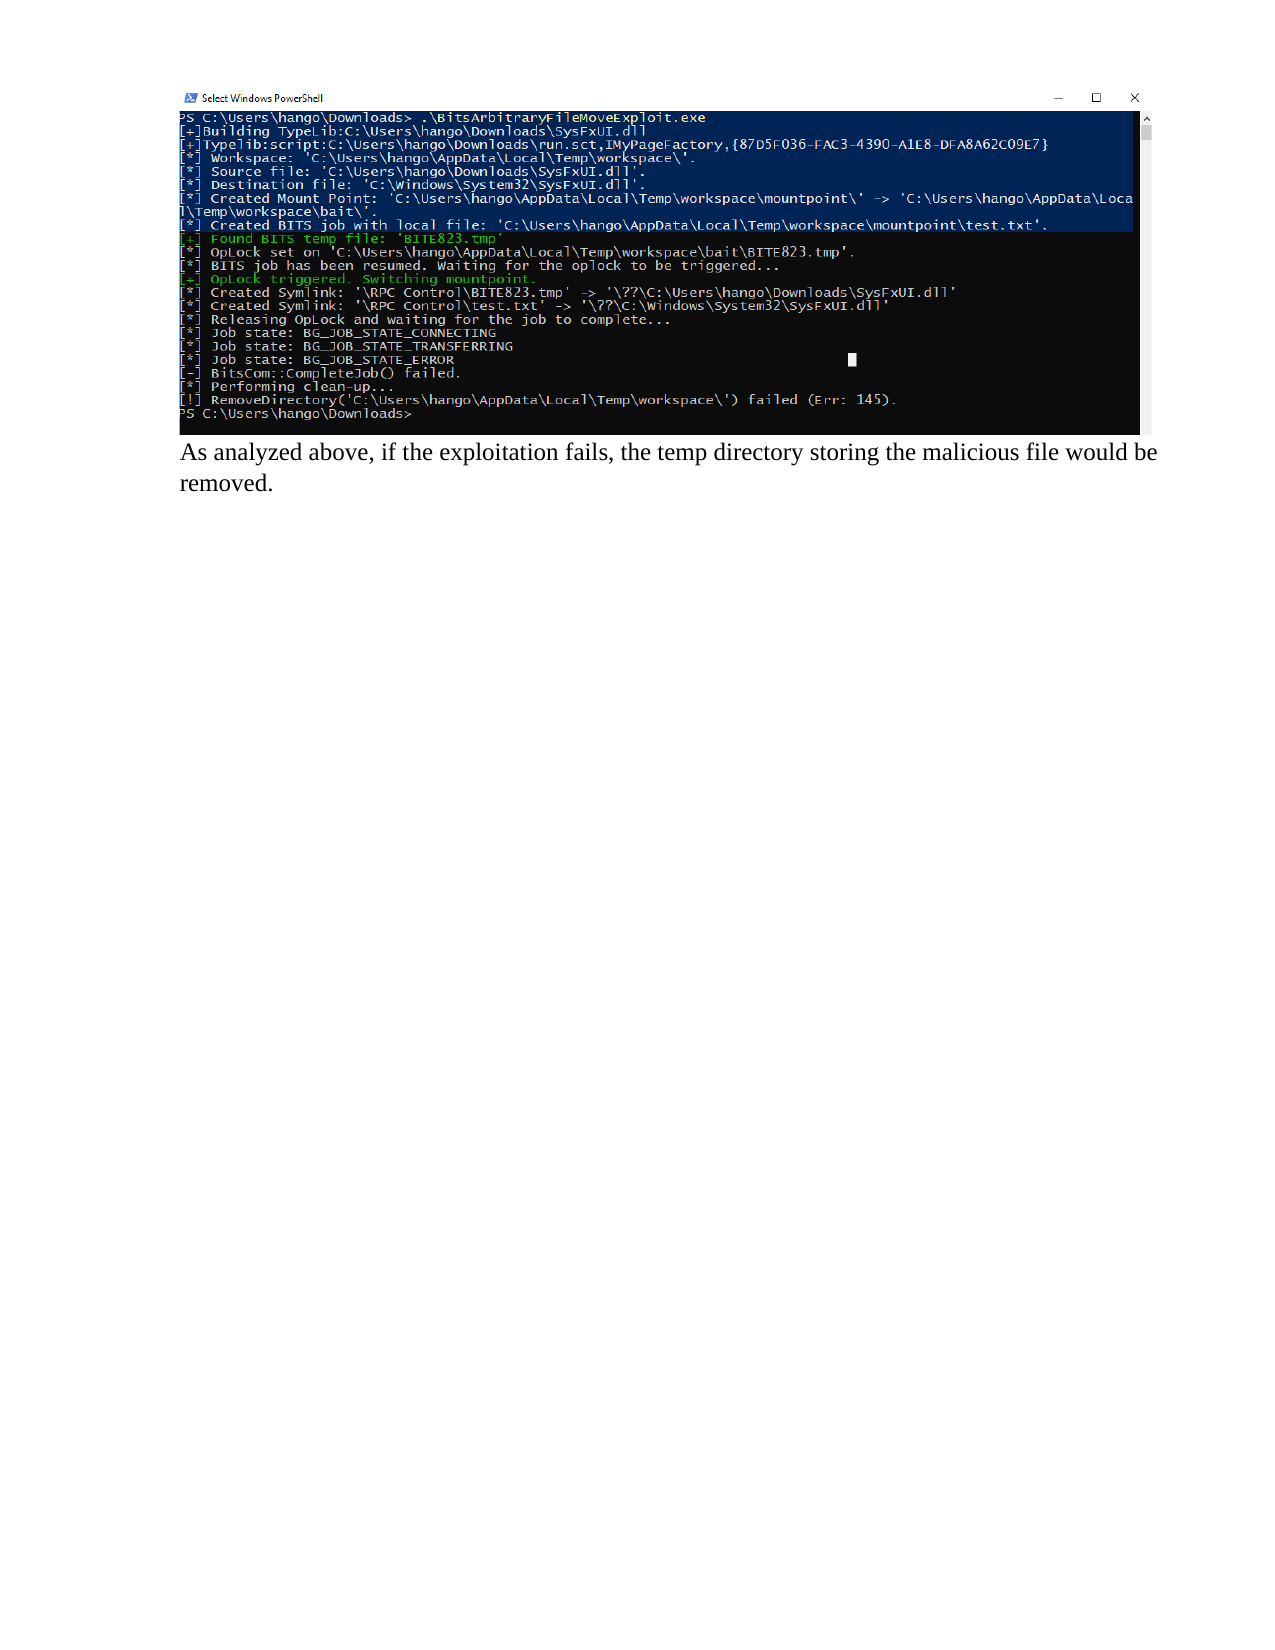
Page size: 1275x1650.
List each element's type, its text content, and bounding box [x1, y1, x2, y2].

text As analyzed above, if the exploitation fails, the temp directory storing the malicious file would be removed. [179, 437, 1181, 497]
picture [179, 88, 1152, 435]
